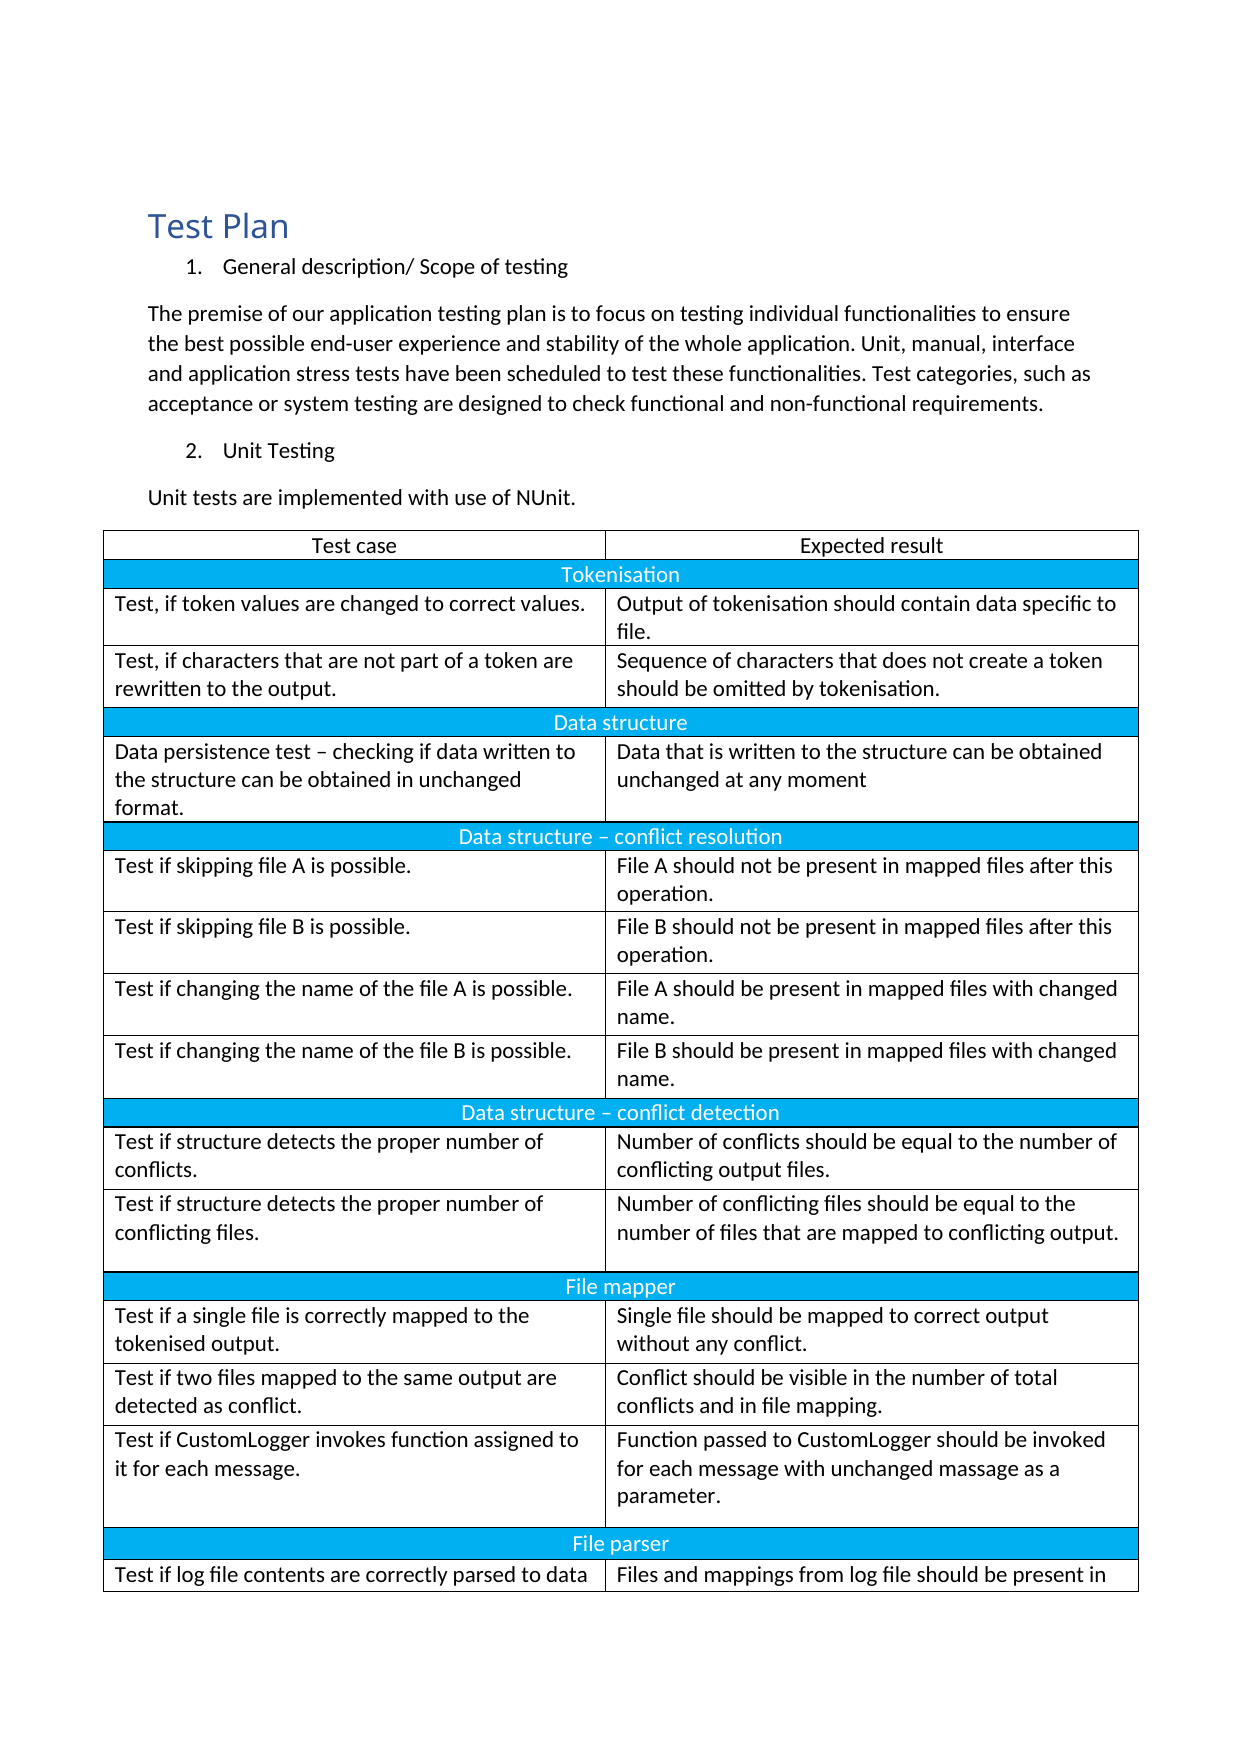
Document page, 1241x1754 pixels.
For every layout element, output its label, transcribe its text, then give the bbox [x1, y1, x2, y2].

subtitle Test Plan [148, 203, 1093, 248]
text The premise of our application testing plan is to focus on testing individual functionalities to ensure the best possible end-user experience and stability of the whole application. Unit, manual, interface and application stress tests have been scheduled to test these functionalities. Test categories, such as acceptance or system testing are designed to check functional and non-functional requirements. [148, 299, 1093, 417]
table_cell Conflict should be visible in the number of total conflicts and in file mapping. [606, 1364, 1138, 1424]
table_cell Test if log file contents are correctly parsed to data structure. [104, 1560, 605, 1591]
table_cell Function passed to CustomLogger should be invoked for each message with unchanged massage as a parameter. [606, 1426, 1138, 1527]
table_header Test case [104, 531, 605, 559]
table_cell File B should be present in mapped files with changed name. [606, 1036, 1138, 1097]
table_cell Test if skipping file A is possible. [104, 851, 605, 911]
table_cell Test if structure detects the proper number of conflicts. [104, 1128, 605, 1188]
table_cell File mapper [104, 1273, 1138, 1300]
table_cell Data structure – conflict detection [104, 1099, 1138, 1126]
list Unit Testing [185, 436, 1093, 464]
table_cell Test if a single file is correctly mapped to the tokenised output. [104, 1301, 605, 1362]
table_cell Single file should be mapped to correct output without any conflict. [606, 1301, 1138, 1362]
table_cell File A should be present in mapped files with changed name. [606, 974, 1138, 1035]
table_cell Data persistence test – checking if data written to the structure can be obtained in unchanged format. [104, 737, 605, 821]
table_cell File parser [104, 1528, 1138, 1559]
table_cell Test if changing the name of the file A is possible. [104, 974, 605, 1035]
text Unit tests are implemented with use of NUnit. [148, 483, 1093, 511]
list General description/ Scope of testing [185, 252, 1093, 280]
table_cell File A should not be present in mapped files after this operation. [606, 851, 1138, 911]
table_cell Test if skipping file B is possible. [104, 912, 605, 973]
table_cell Test, if characters that are not part of a token are rewritten to the output. [104, 646, 605, 707]
table_cell Test if CustomLogger invokes function assigned to it for each message. [104, 1426, 605, 1527]
table_cell Sequence of characters that does not create a token should be omitted by tokenisation. [606, 646, 1138, 707]
table_cell Number of conflicts should be equal to the number of conflicting output files. [606, 1128, 1138, 1188]
table_cell Test if changing the name of the file B is possible. [104, 1036, 605, 1097]
table_cell Data structure [104, 708, 1138, 736]
table_cell Test if structure detects the proper number of conflicting files. [104, 1190, 605, 1271]
table_cell File B should not be present in mapped files after this operation. [606, 912, 1138, 973]
table_cell Test, if token values are changed to correct values. [104, 589, 605, 645]
table_cell Data structure – conflict resolution [104, 823, 1138, 850]
table_cell Number of conflicting files should be equal to the number of files that are mapped to conflicting output. [606, 1190, 1138, 1271]
table_cell Output of tokenisation should contain data specific to file. [606, 589, 1138, 645]
table_header Expected result [606, 531, 1138, 559]
table_cell Data that is written to the structure can be obtained unchanged at any moment [606, 737, 1138, 821]
table_cell Files and mappings from log file should be present in data structure. [606, 1560, 1138, 1591]
table_cell Tokenisation [104, 560, 1138, 588]
table_cell Test if two files mapped to the same output are detected as conflict. [104, 1364, 605, 1424]
